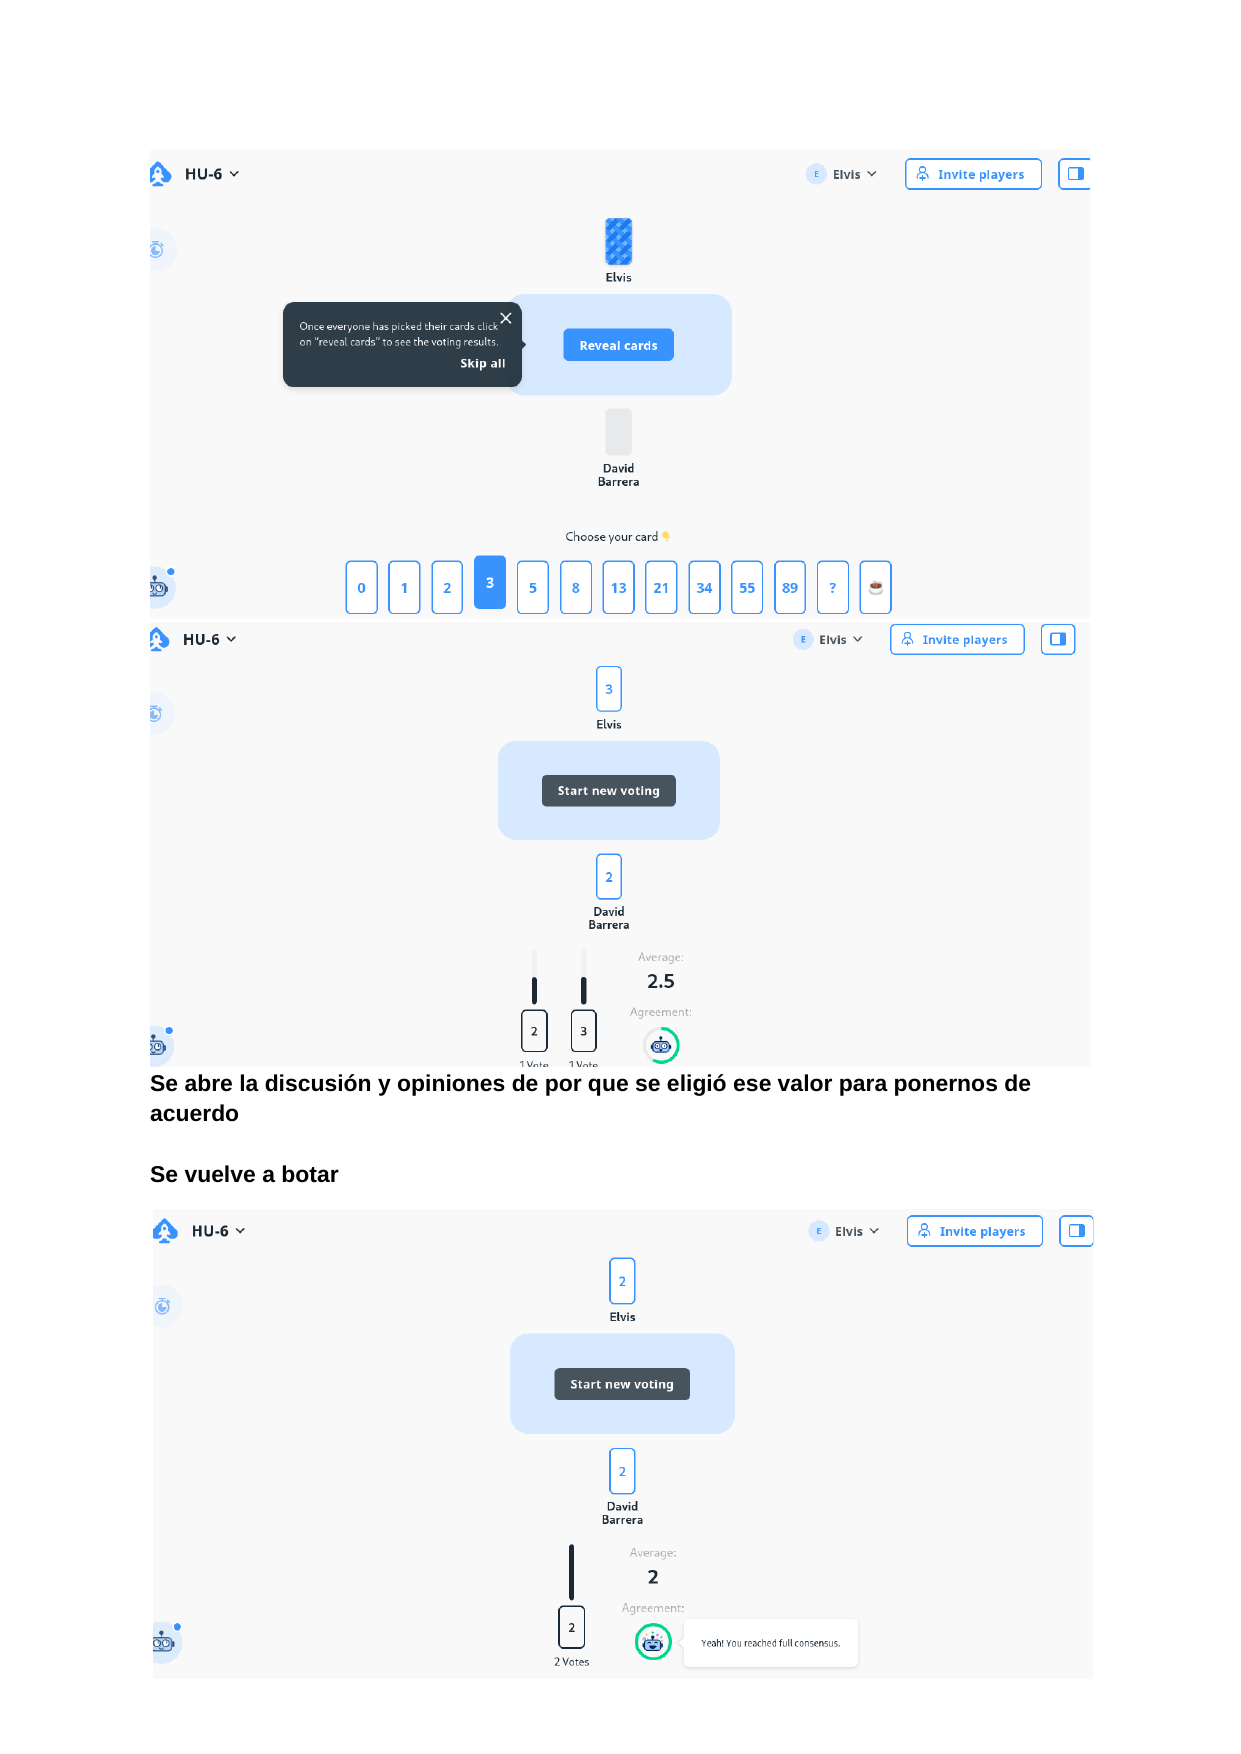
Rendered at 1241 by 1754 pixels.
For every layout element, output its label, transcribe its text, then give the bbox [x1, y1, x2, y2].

picture [153, 1209, 1094, 1679]
picture [150, 622, 1091, 1067]
text Se vuelve a botar [150, 1161, 1090, 1187]
text Se abre la discusión y opiniones de por que se eligió ese valor para ponernos de acuerdo [150, 1070, 1090, 1127]
picture [150, 150, 1091, 619]
